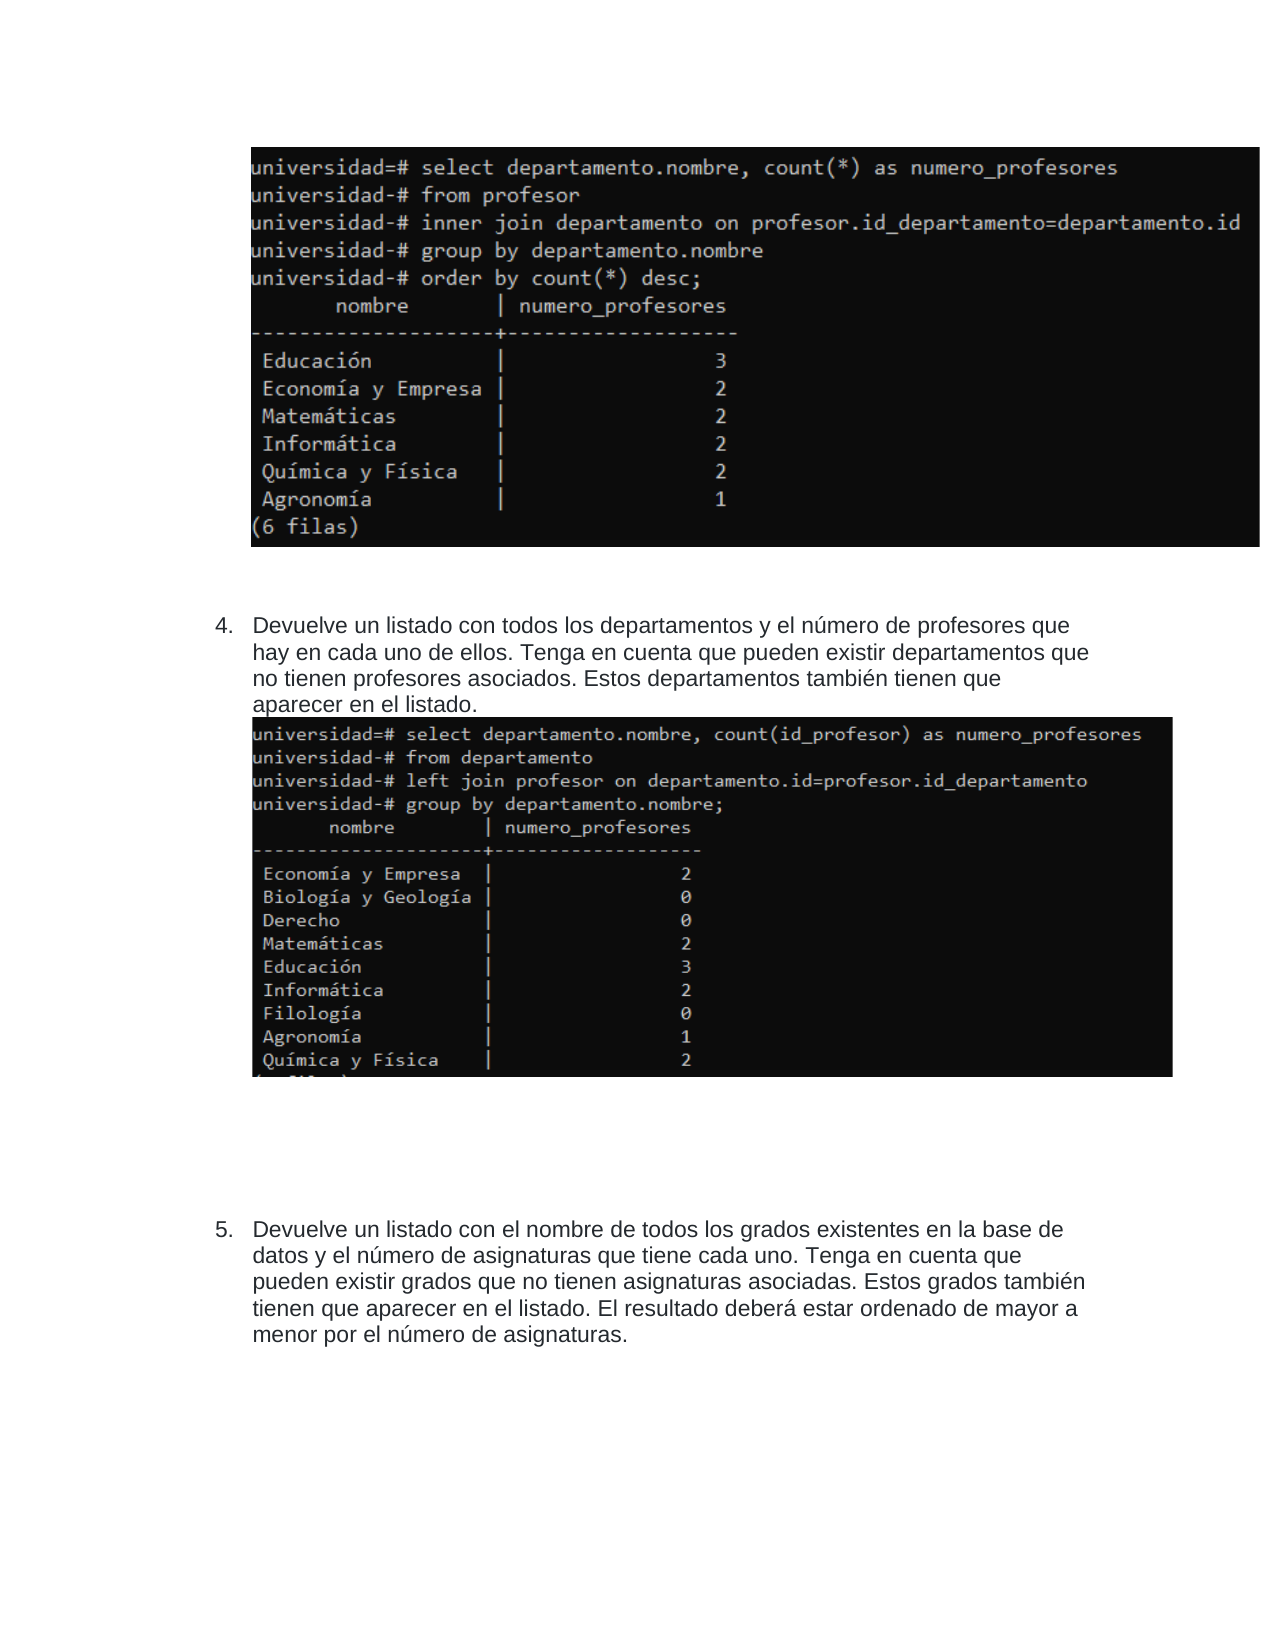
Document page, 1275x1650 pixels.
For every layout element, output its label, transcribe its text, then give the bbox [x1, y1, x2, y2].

list Devuelve un listado con el nombre de todos los grados existentes en la base de datos y el número de asignaturas que tiene cada uno. Tenga en cuenta que pueden existir grados que no tienen asignaturas asociadas. Estos grados también tienen que aparecer en el listado. El resultado deberá estar ordenado de mayor a menor por el número de asignaturas. [215, 1216, 1098, 1347]
list Devuelve un listado con todos los departamentos y el número de profesores que hay en cada uno de ellos. Tenga en cuenta que pueden existir departamentos que no tienen profesores asociados. Estos departamentos también tienen que aparecer en el listado. [215, 612, 1098, 718]
picture [252, 717, 1173, 1077]
picture [251, 147, 1260, 547]
